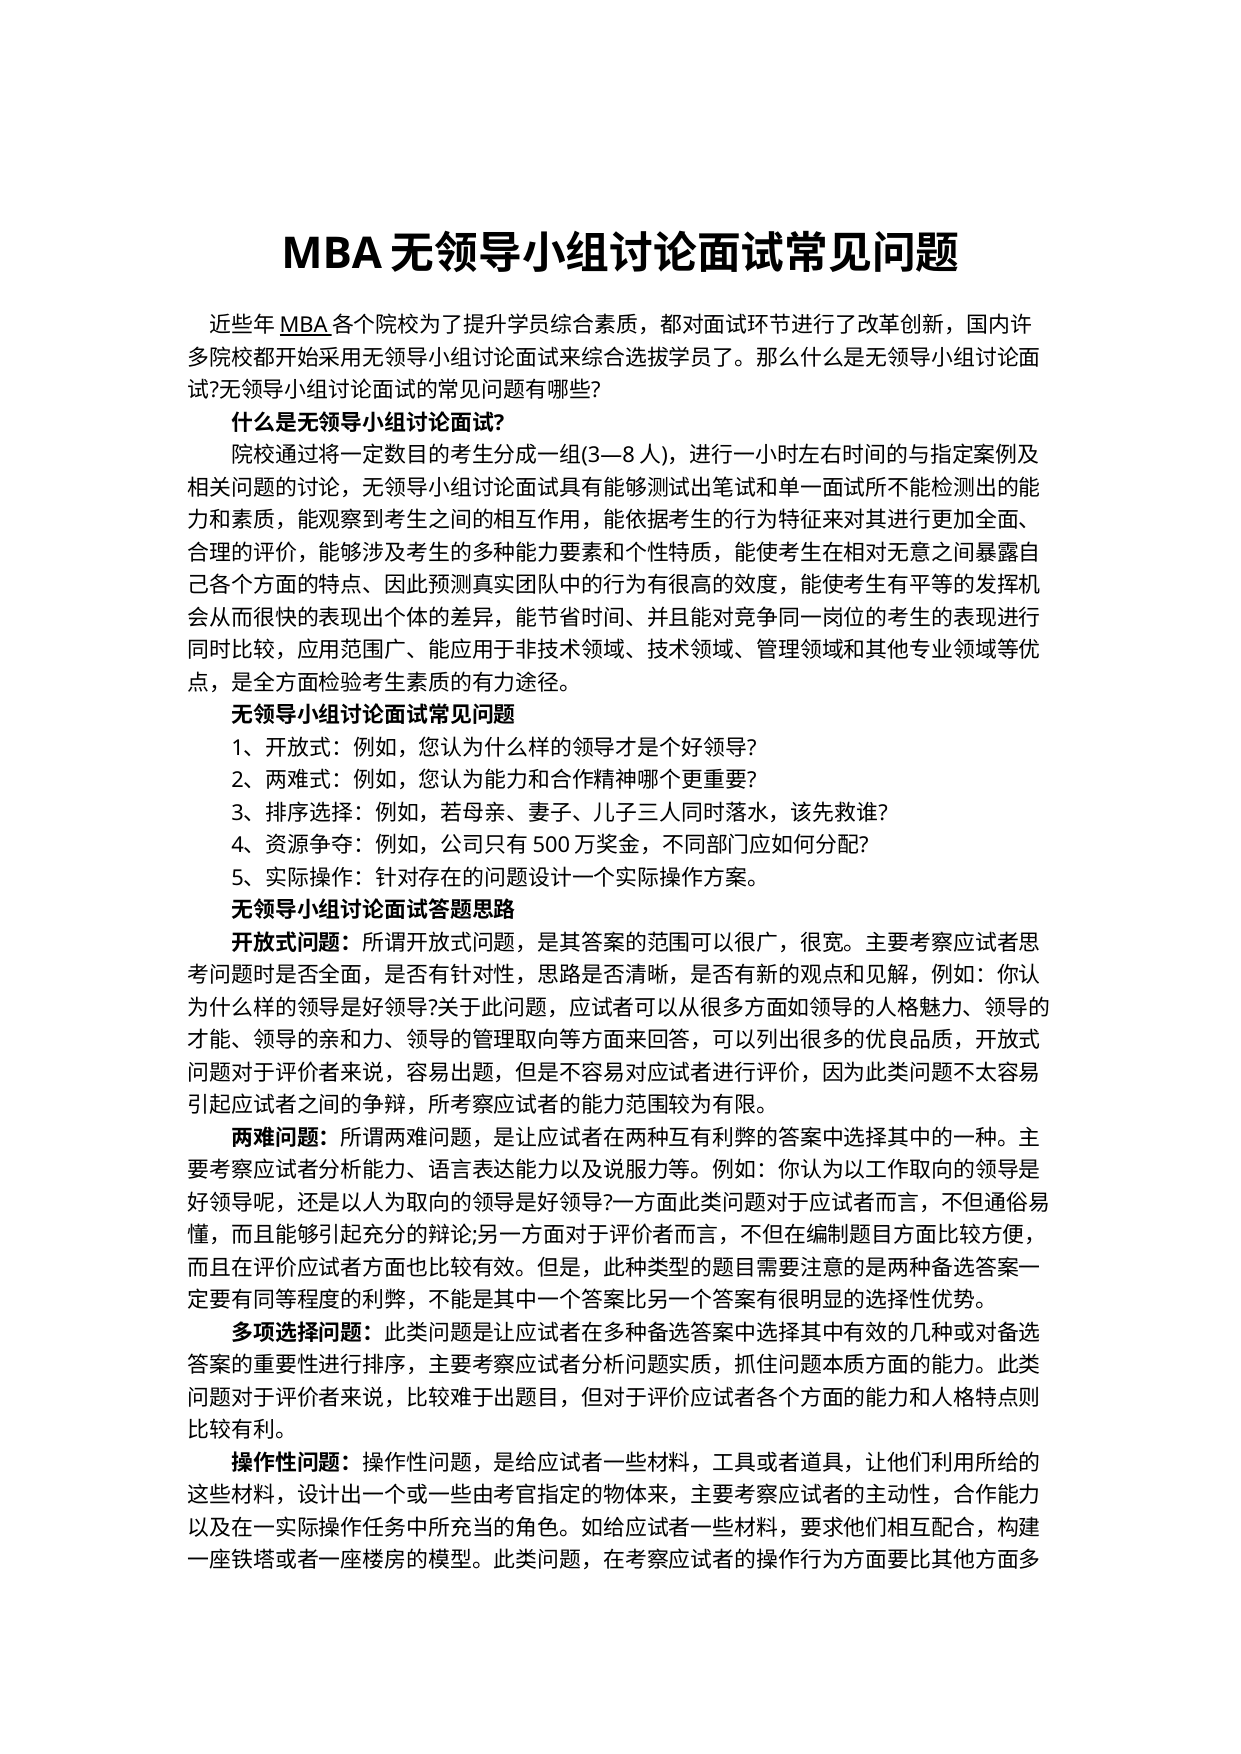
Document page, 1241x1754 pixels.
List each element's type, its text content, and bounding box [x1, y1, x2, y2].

text MBA无领导小组讨论面试常见问题 [234, 217, 1006, 282]
text 2、两难式：例如，您认为能力和合作精神哪个更重要? [187, 762, 1053, 794]
text 4、资源争夺：例如，公司只有500万奖金，不同部门应如何分配? [187, 827, 1053, 859]
text 近些年MBA各个院校为了提升学员综合素质，都对面试环节进行了改革创新，国内许多院校都开始采用无领导小组讨论面试来综合选拔学员了。那么什么是无领导小组讨论面试?无领导小组讨论面试的常见问题有哪些? [187, 307, 1053, 404]
text 开放式问题：所谓开放式问题，是其答案的范围可以很广，很宽。主要考察应试者思考问题时是否全面，是否有针对性，思路是否清晰，是否有新的观点和见解，例如：你认为什么样的领导是好领导?关于此问题，应试者可以从很多方面如领导的人格魅力、领导的才能、领导的亲和力、领导的管理取向等方面来回答，可以列出很多的优良品质，开放式问题对于评价者来说，容易出题，但是不容易对应试者进行评价，因为此类问题不太容易引起应试者之间的争辩，所考察应试者的能力范围较为有限。 [187, 924, 1053, 1119]
text 两难问题：所谓两难问题，是让应试者在两种互有利弊的答案中选择其中的一种。主要考察应试者分析能力、语言表达能力以及说服力等。例如：你认为以工作取向的领导是好领导呢，还是以人为取向的领导是好领导?一方面此类问题对于应试者而言，不但通俗易懂，而且能够引起充分的辩论;另一方面对于评价者而言，不但在编制题目方面比较方便，而且在评价应试者方面也比较有效。但是，此种类型的题目需要注意的是两种备选答案一定要有同等程度的利弊，不能是其中一个答案比另一个答案有很明显的选择性优势。 [187, 1119, 1053, 1314]
text 院校通过将一定数目的考生分成一组(3—8人)，进行一小时左右时间的与指定案例及相关问题的讨论，无领导小组讨论面试具有能够测试出笔试和单一面试所不能检测出的能力和素质，能观察到考生之间的相互作用，能依据考生的行为特征来对其进行更加全面、合理的评价，能够涉及考生的多种能力要素和个性特质，能使考生在相对无意之间暴露自己各个方面的特点、因此预测真实团队中的行为有很高的效度，能使考生有平等的发挥机会从而很快的表现出个体的差异，能节省时间、并且能对竞争同一岗位的考生的表现进行同时比较，应用范围广、能应用于非技术领域、技术领域、管理领域和其他专业领域等优点，是全方面检验考生素质的有力途径。 [187, 437, 1053, 697]
text 无领导小组讨论面试常见问题 [187, 697, 1053, 729]
text 5、实际操作：针对存在的问题设计一个实际操作方案。 [187, 859, 1053, 892]
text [187, 1444, 1053, 1574]
text 3、排序选择：例如，若母亲、妻子、儿子三人同时落水，该先救谁? [187, 794, 1053, 827]
text 什么是无领导小组讨论面试? [187, 404, 1053, 437]
text 无领导小组讨论面试答题思路 [187, 892, 1053, 924]
text 1、开放式：例如，您认为什么样的领导才是个好领导? [187, 729, 1053, 762]
text 多项选择问题：此类问题是让应试者在多种备选答案中选择其中有效的几种或对备选答案的重要性进行排序，主要考察应试者分析问题实质，抓住问题本质方面的能力。此类问题对于评价者来说，比较难于出题目，但对于评价应试者各个方面的能力和人格特点则比较有利。 [187, 1314, 1053, 1444]
